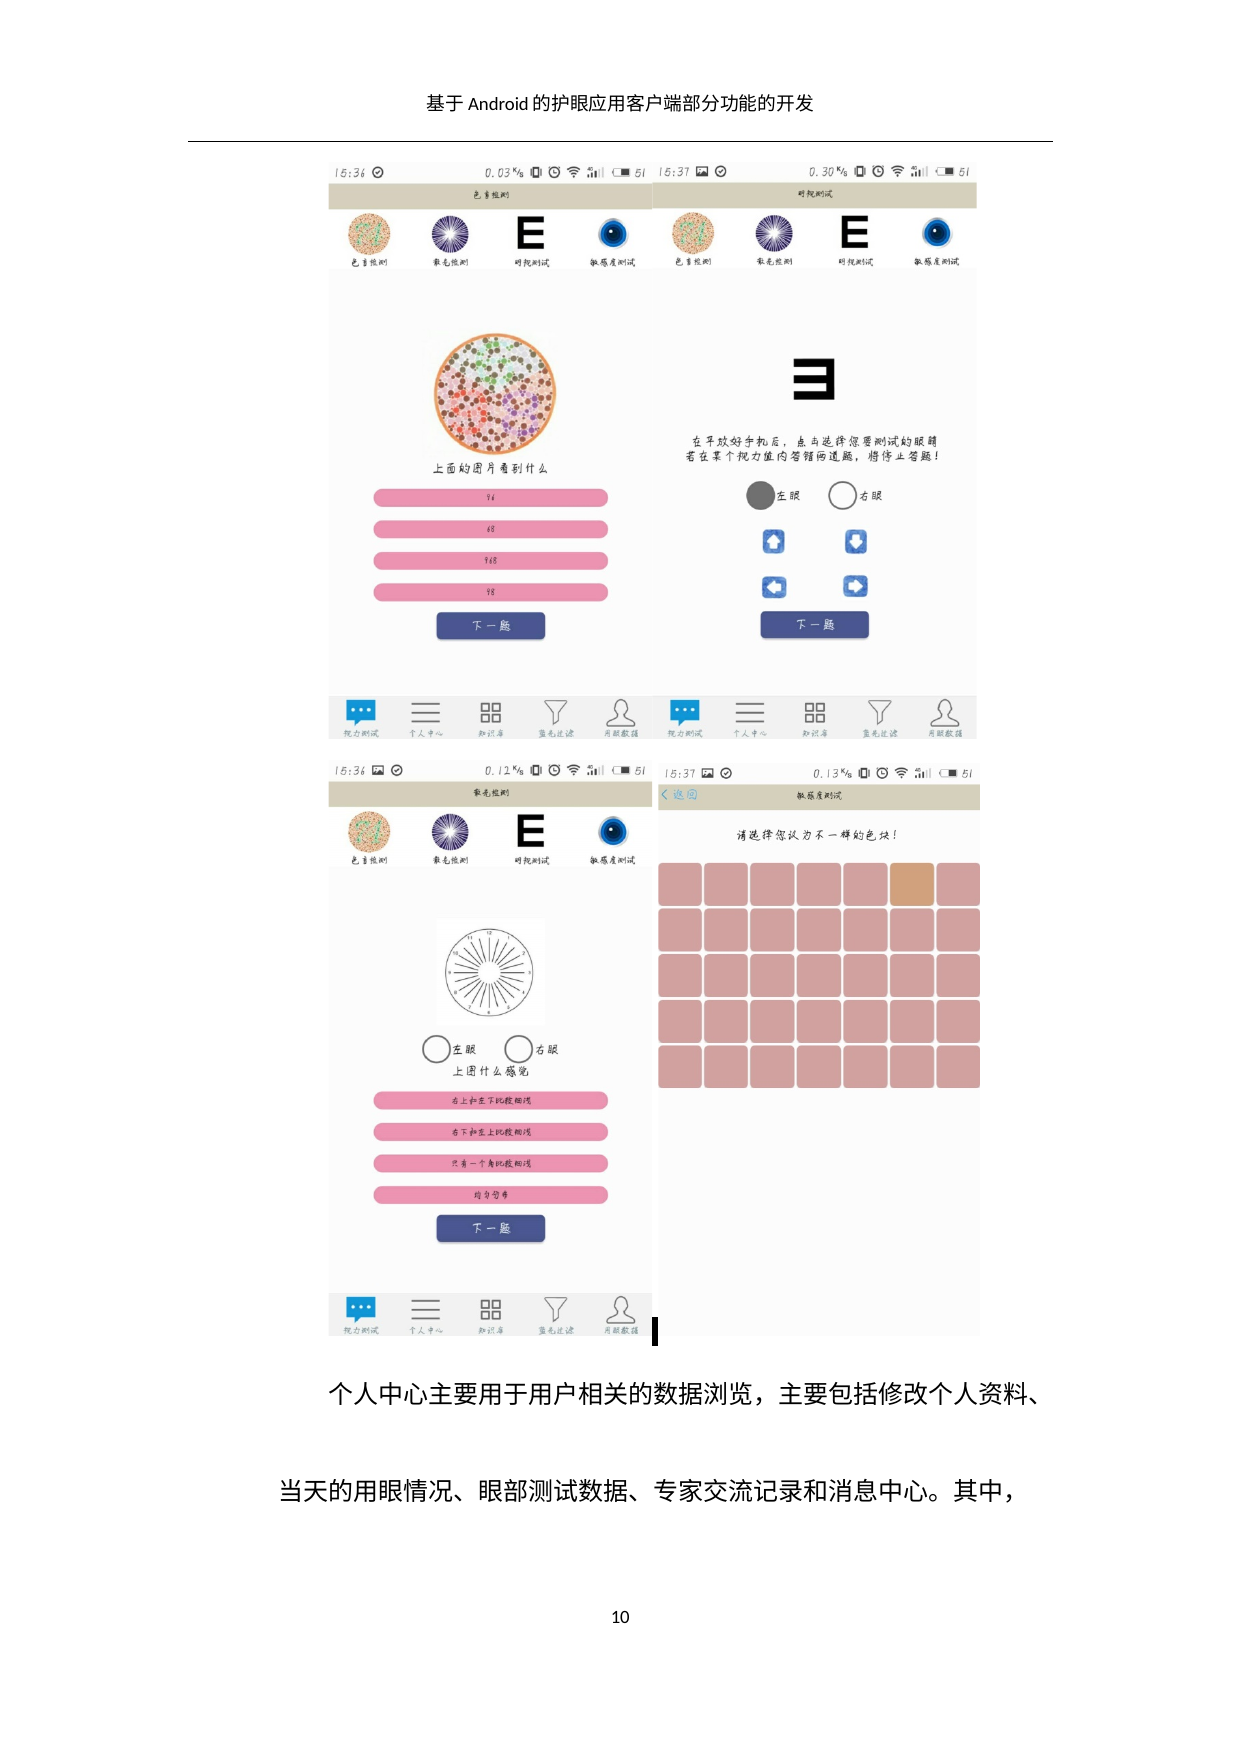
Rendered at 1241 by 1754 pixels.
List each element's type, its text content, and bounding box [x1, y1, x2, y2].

list 个人中心主要用于用户相关的数据浏览，主要包括修改个人资料、当天的用眼情况、眼部测试数据、专家交流记录和消息中心。其中，专家交流记录主要记录和用眼专家的聊天记录，用户可以在这里向专家进行用眼咨询。 [278, 1360, 1053, 1522]
picture [328, 162, 977, 739]
picture [328, 760, 653, 1336]
picture [658, 763, 980, 1336]
